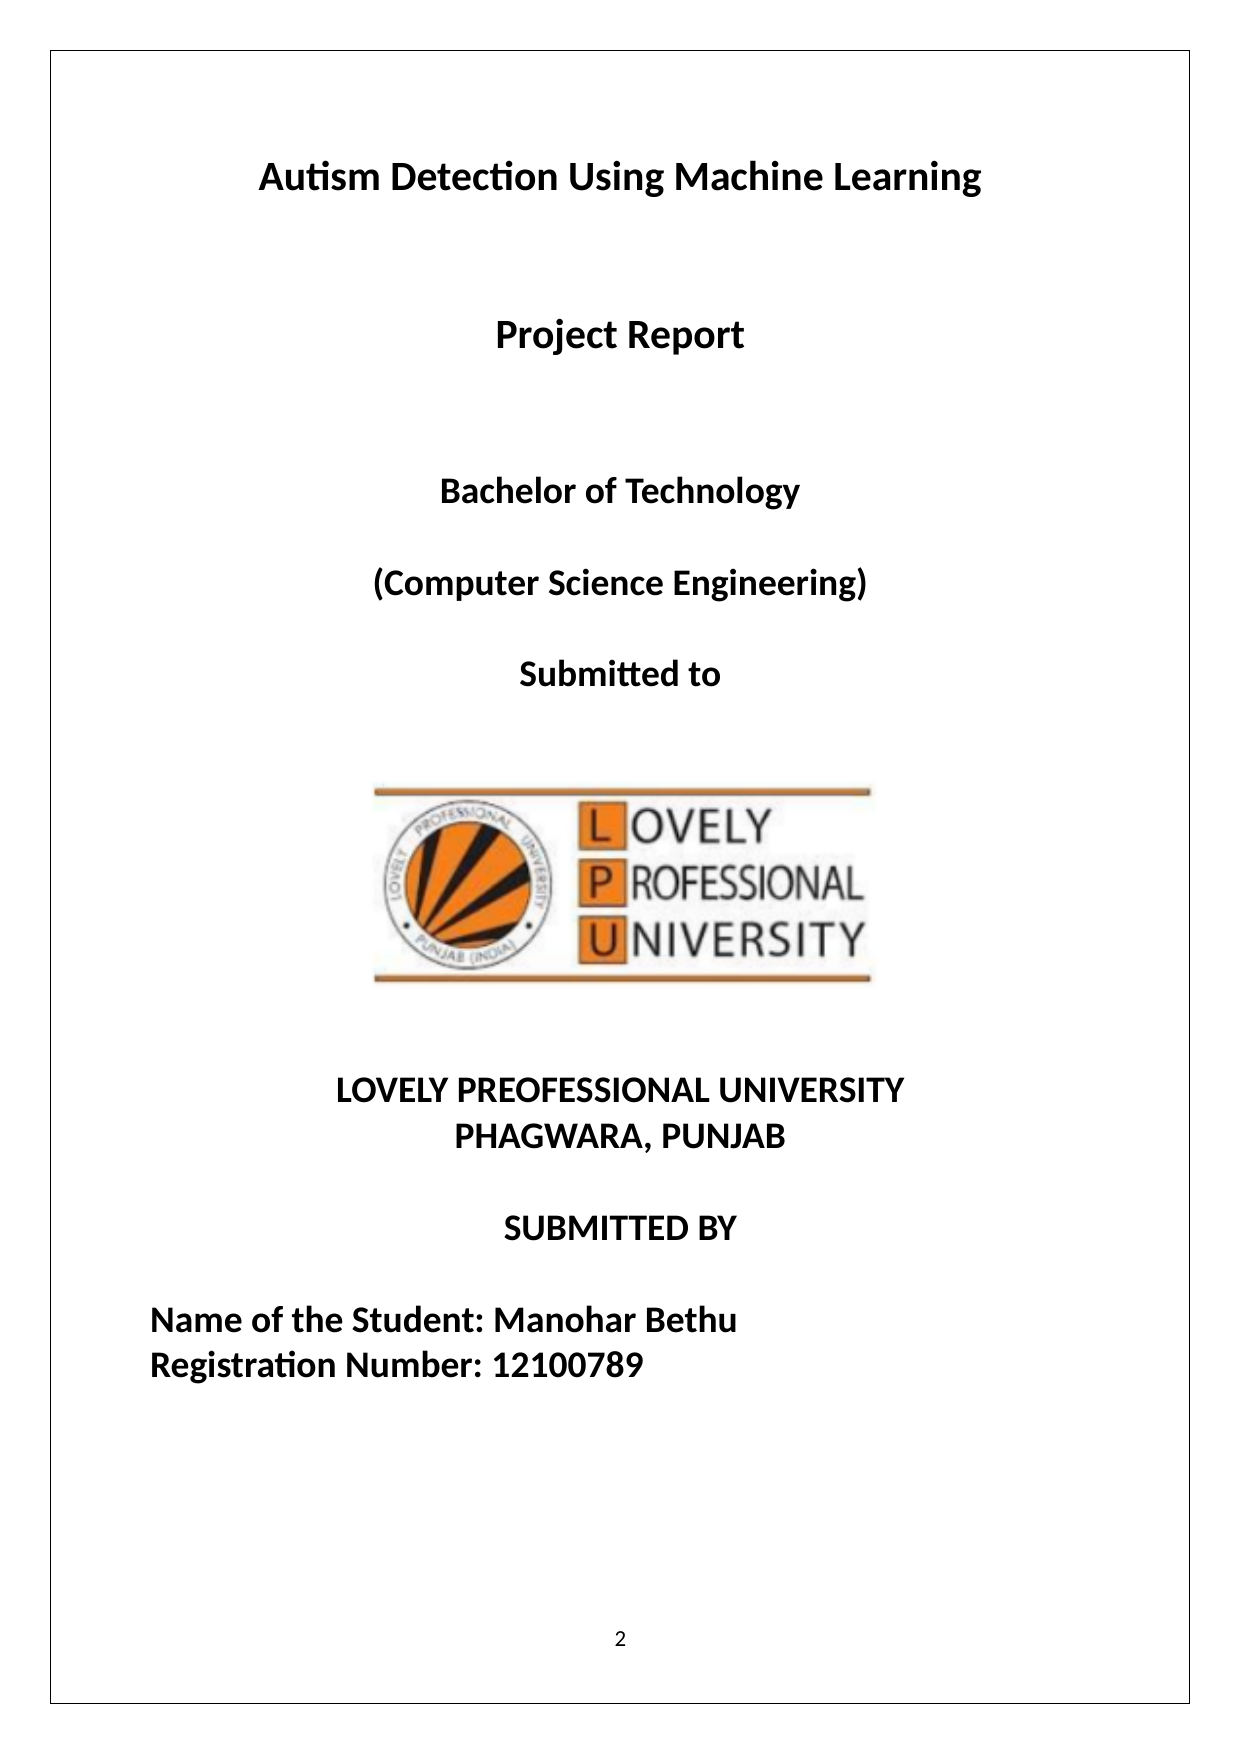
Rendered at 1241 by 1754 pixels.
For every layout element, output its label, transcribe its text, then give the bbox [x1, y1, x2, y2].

text Submitted to [150, 650, 1090, 696]
text SUBMITTED BY [150, 1204, 1090, 1250]
text Project Report [150, 308, 1090, 359]
picture [340, 765, 901, 992]
text (Computer Science Engineering) [150, 559, 1090, 604]
text PHAGWARA, PUNJAB [150, 1112, 1090, 1158]
text Name of the Student: Manohar Bethu [150, 1296, 1090, 1341]
text Bachelor of Technology [150, 467, 1090, 513]
text LOVELY PREOFESSIONAL UNIVERSITY [150, 1066, 1090, 1112]
text Registration Number: 12100789 [150, 1341, 1090, 1387]
text Autism Detection Using Machine Learning [150, 150, 1090, 201]
